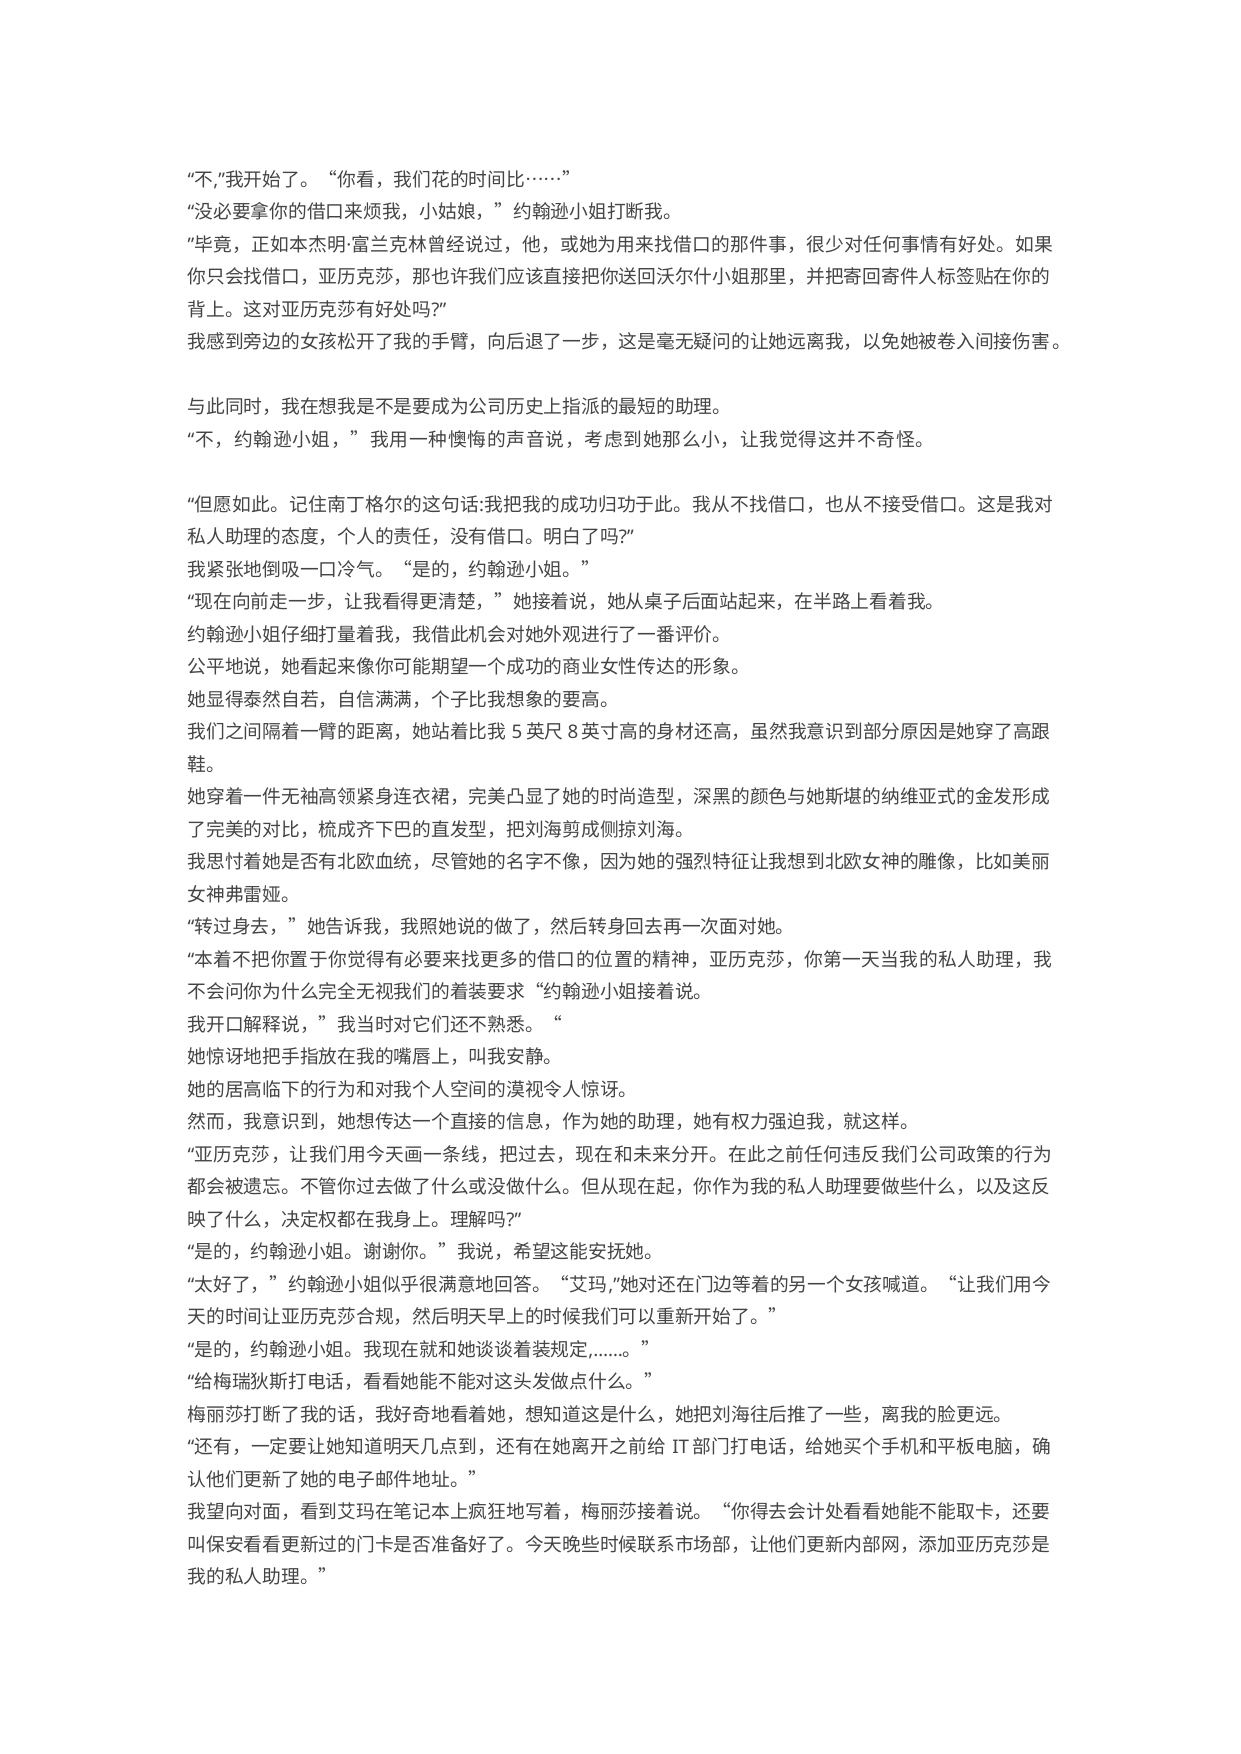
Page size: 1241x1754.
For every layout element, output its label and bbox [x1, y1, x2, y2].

text [187, 437, 1053, 1592]
text [187, 162, 1053, 436]
